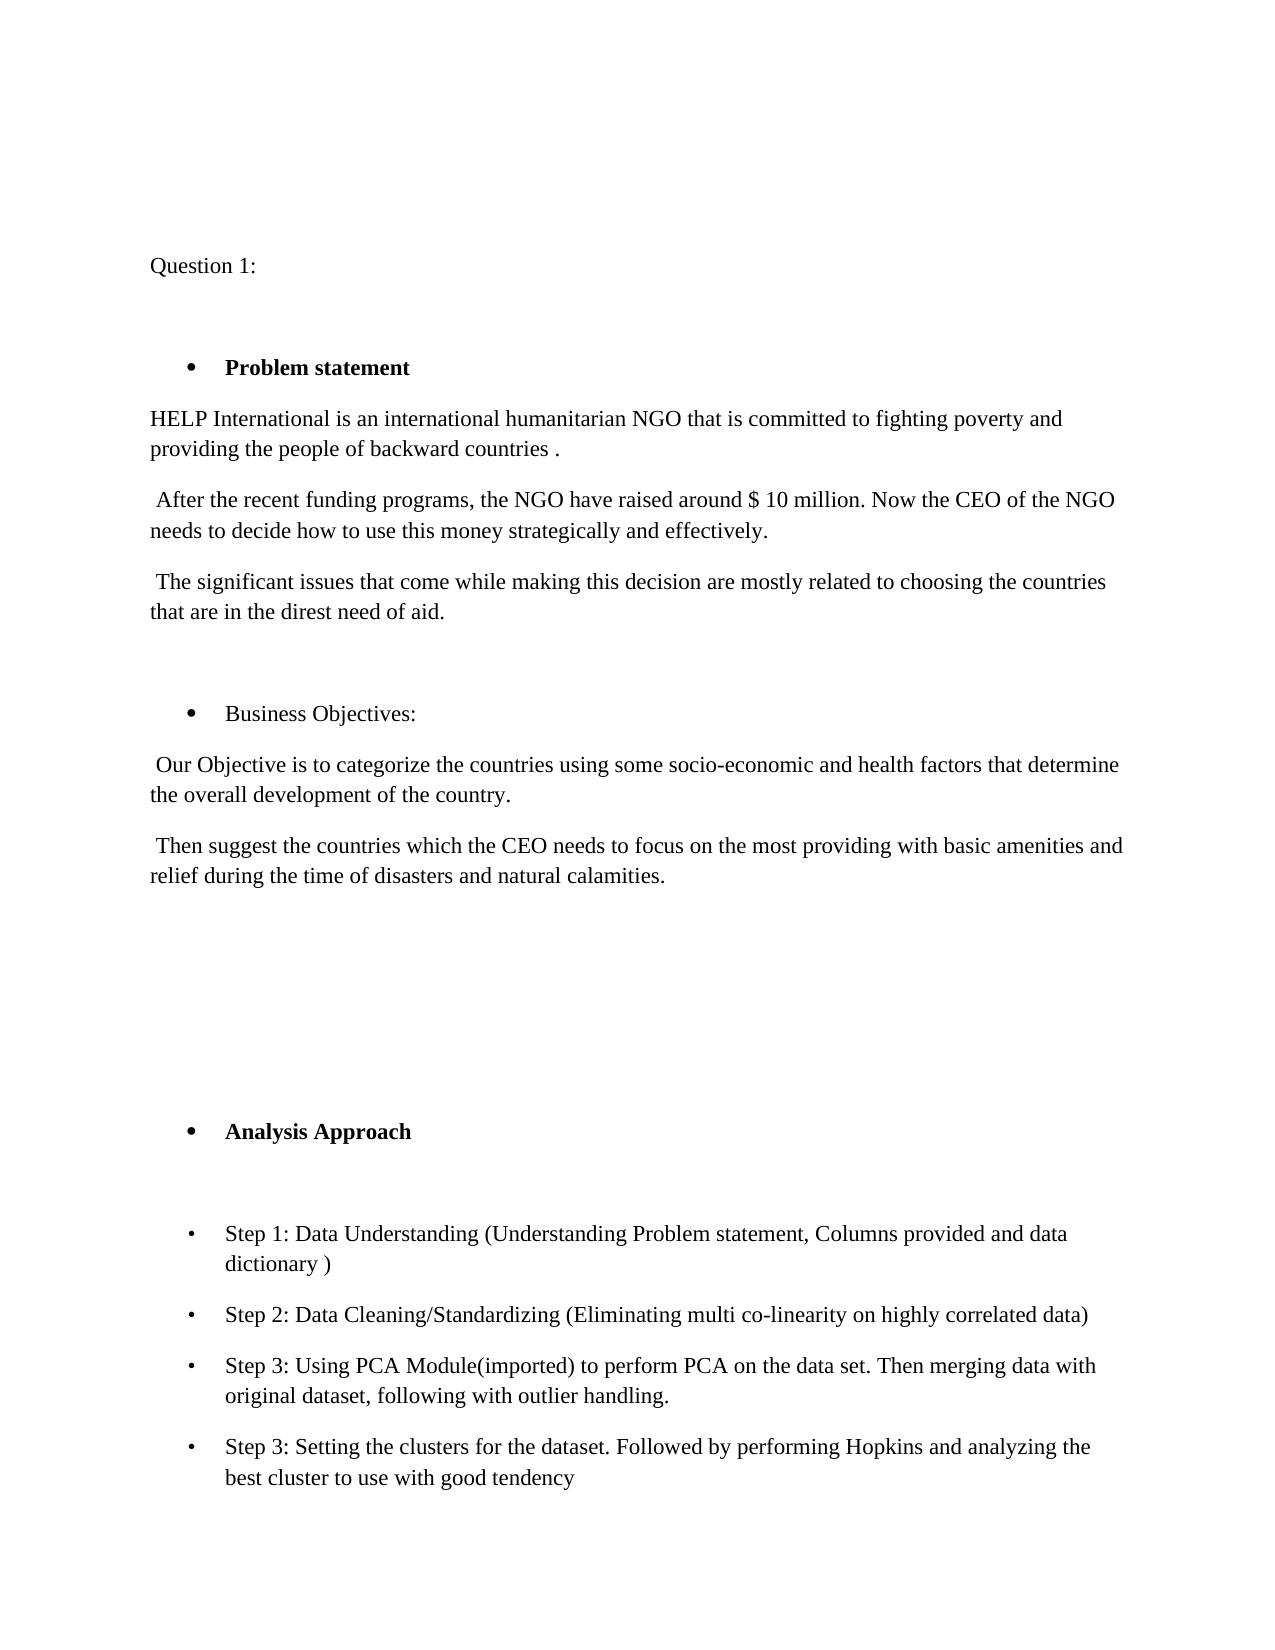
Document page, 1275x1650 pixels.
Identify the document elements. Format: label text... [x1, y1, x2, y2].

list Problem statement [187, 354, 1125, 381]
text The significant issues that come while making this decision are mostly related to choosing the countries that are in the direst need of aid. [150, 568, 1125, 624]
text After the recent funding programs, the NGO have raised around $ 10 million. Now the CEO of the NGO needs to decide how to use this money strategically and effectively. [150, 486, 1125, 543]
text Our Objective is to categorize the countries using some socio-economic and health factors that determine the overall development of the country. [150, 751, 1125, 808]
list Step 3: Using PCA Module(imported) to perform PCA on the data set. Then merging data with original dataset, following with outlier handling. [187, 1352, 1125, 1409]
text Then suggest the countries which the CEO needs to focus on the most providing with basic amenities and relief during the time of disasters and natural calamities. [150, 832, 1125, 889]
list Step 2: Data Cleaning/Standardizing (Eliminating multi co-linearity on highly correlated data) [187, 1301, 1125, 1327]
text HELP International is an international humanitarian NGO that is committed to fighting poverty and providing the people of backward countries . [150, 405, 1125, 462]
list Step 1: Data Understanding (Understanding Problem statement, Columns provided and data dictionary ) [187, 1220, 1125, 1276]
list Step 3: Setting the clusters for the dataset. Followed by performing Hopkins and analyzing the best cluster to use with good tendency [187, 1433, 1125, 1490]
list Business Objectives: [187, 700, 1125, 726]
list Analysis Approach [187, 1118, 1125, 1144]
text Question 1: [150, 252, 1125, 278]
